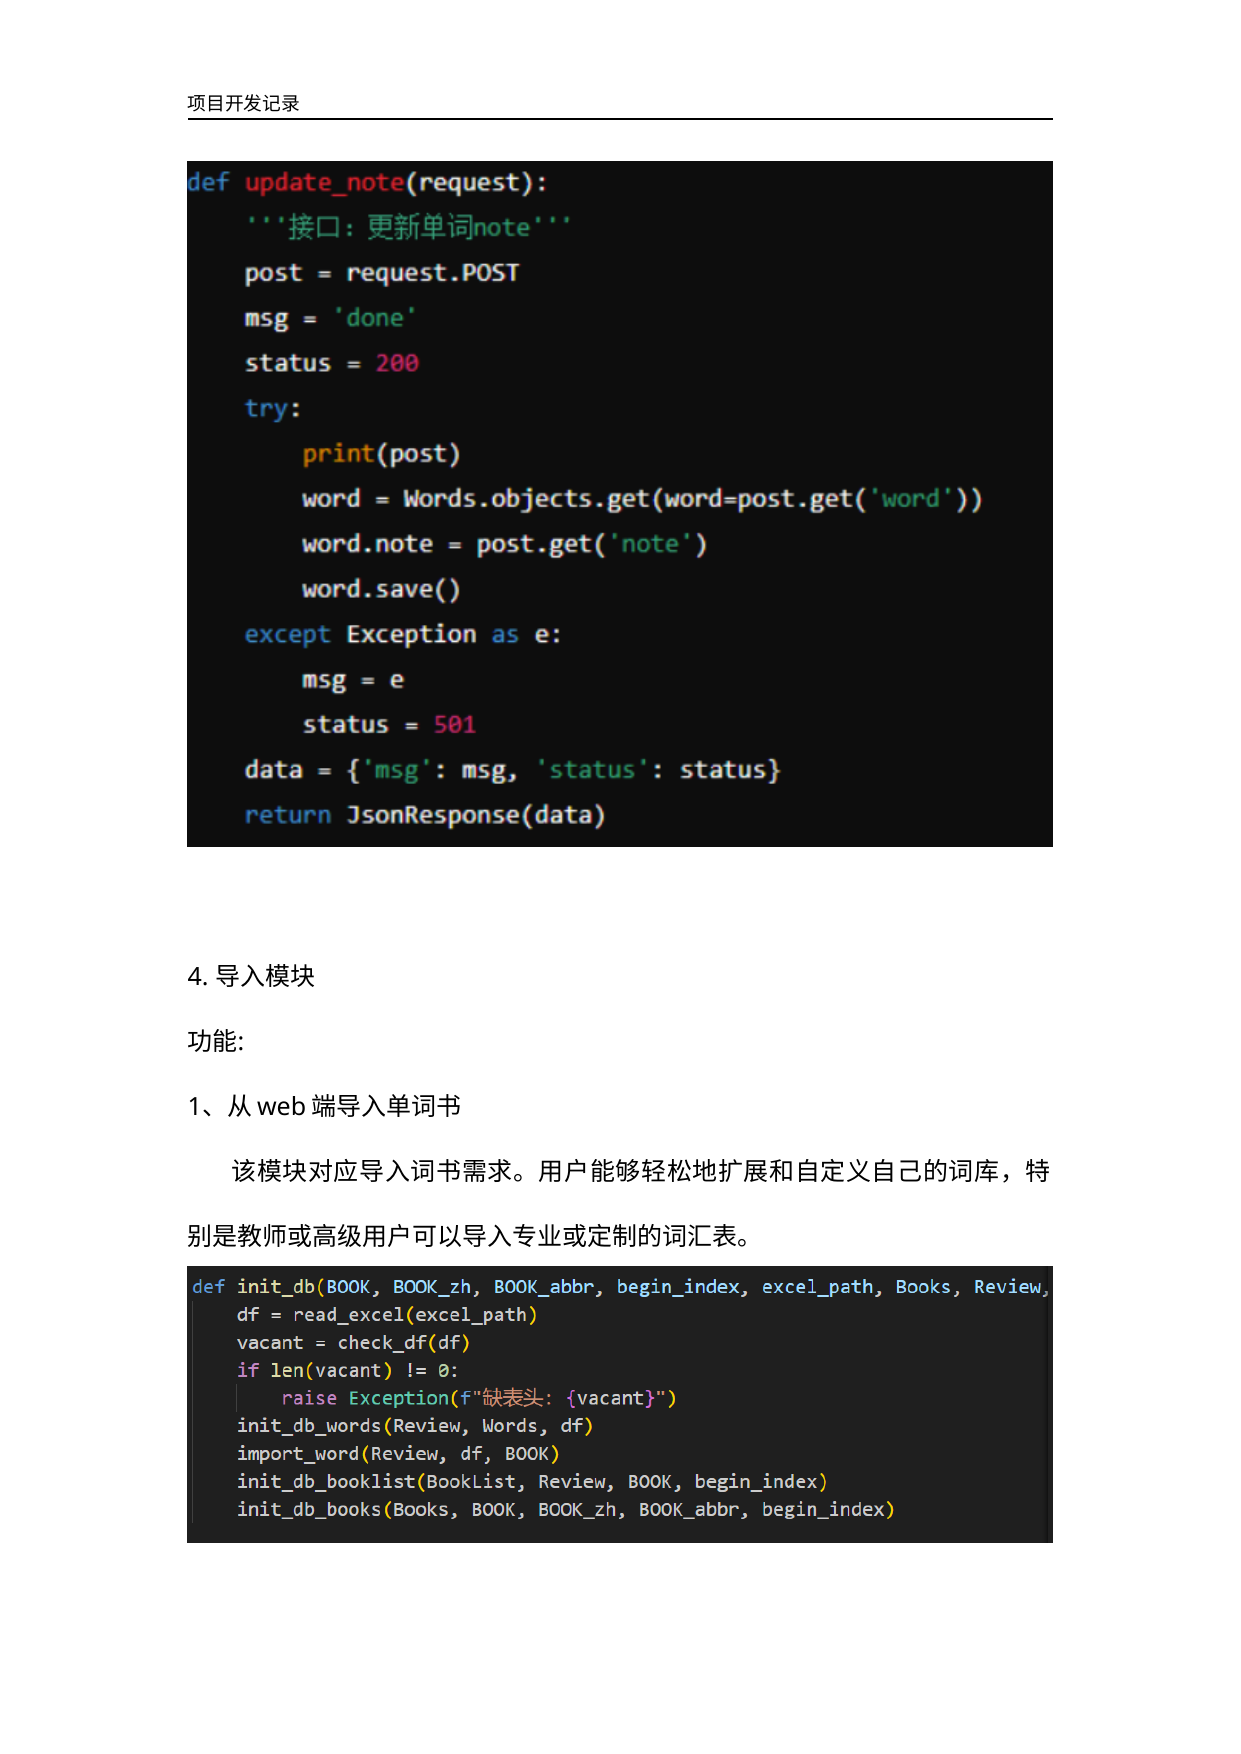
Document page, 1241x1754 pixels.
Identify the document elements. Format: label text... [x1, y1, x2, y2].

text 该模块对应导入词书需求。用户能够轻松地扩展和自定义自己的词库，特别是教师或高级用户可以导入专业或定制的词汇表。 [187, 1137, 1053, 1266]
picture [187, 161, 1053, 847]
text 1、从web端导入单词书 [187, 1072, 1053, 1137]
picture [187, 1266, 1053, 1543]
text 4. 导入模块 [187, 942, 1053, 1007]
text 功能: [187, 1007, 1053, 1072]
